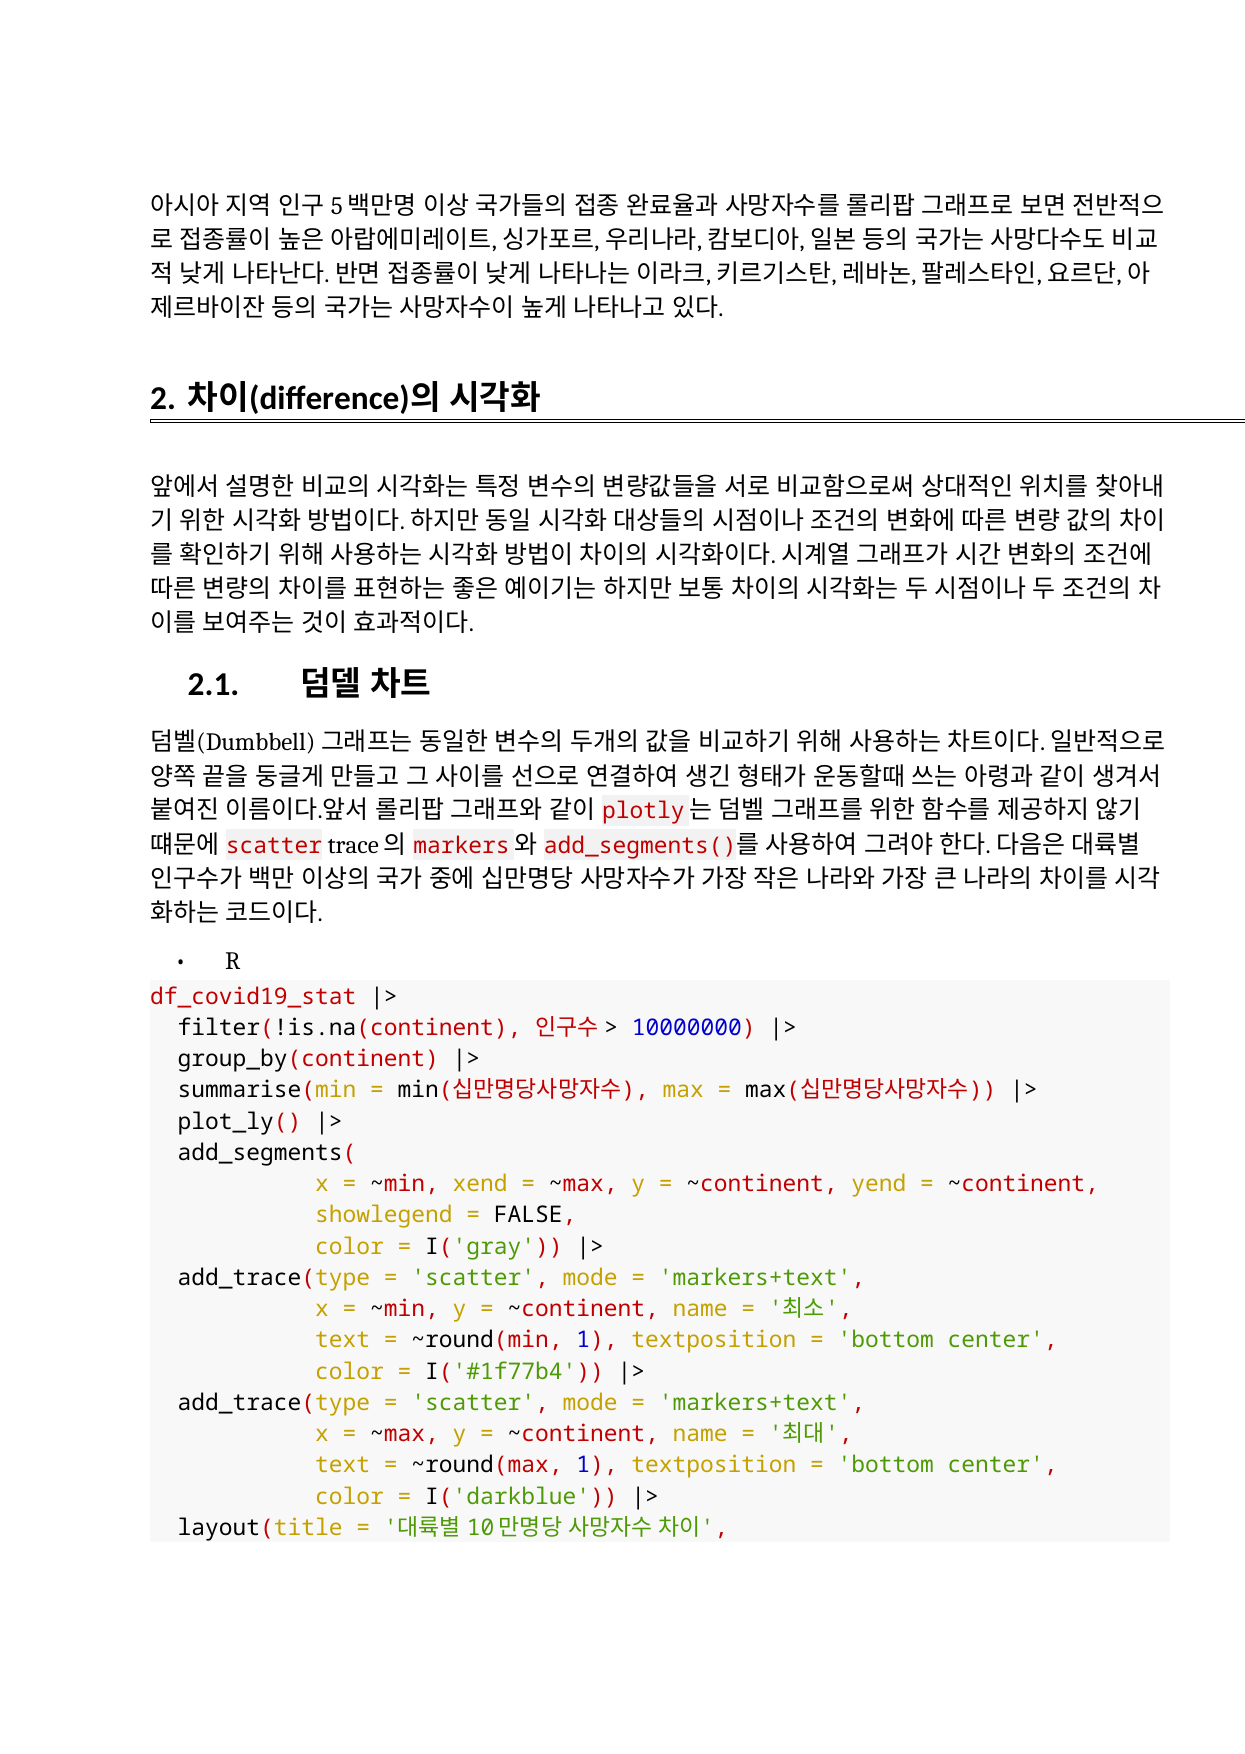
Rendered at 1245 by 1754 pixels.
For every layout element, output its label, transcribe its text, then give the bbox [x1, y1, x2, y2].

text 아시아 지역 인구 5백만명 이상 국가들의 접종 완료율과 사망자수를 롤리팝 그래프로 보면 전반적으로 접종률이 높은 아랍에미레이트, 싱가포르, 우리나라, 캄보디아, 일본 등의 국가는 사망다수도 비교적 낮게 나타난다. 반면 접종률이 낮게 나타나는 이라크, 키르기스탄, 레바논, 팔레스타인, 요르단, 아제르바이잔 등의 국가는 사망자수이 높게 나타나고 있다. [150, 187, 1170, 324]
list R [175, 947, 1170, 976]
subtitle 덤델 차트 [187, 660, 1170, 705]
text 덤벨(Dumbbell) 그래프는 동일한 변수의 두개의 값을 비교하기 위해 사용하는 차트이다. 일반적으로 양쪽 끝을 둥글게 만들고 그 사이를 선으로 연결하여 생긴 형태가 운동할때 쓰는 아령과 같이 생겨서 붙여진 이름이다.앞서 롤리팝 그래프와 같이 plotly는 덤벨 그래프를 위한 함수를 제공하지 않기 떄문에 scatter trace의 markers와 add_segments()를 사용하여 그려야 한다. 다음은 대륙별 인구수가 백만 이상의 국가 중에 십만명당 사망자수가 가장 작은 나라와 가장 큰 나라의 차이를 시각화하는 코드이다. [150, 724, 1170, 928]
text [150, 980, 1170, 1542]
text 앞에서 설명한 비교의 시각화는 특정 변수의 변량값들을 서로 비교함으로써 상대적인 위치를 찾아내기 위한 시각화 방법이다. 하지만 동일 시각화 대상들의 시점이나 조건의 변화에 따른 변량 값의 차이를 확인하기 위해 사용하는 시각화 방법이 차이의 시각화이다. 시계열 그래프가 시간 변화의 조건에 따른 변량의 차이를 표현하는 좋은 예이기는 하지만 보통 차이의 시각화는 두 시점이나 두 조건의 차이를 보여주는 것이 효과적이다. [150, 469, 1170, 639]
subtitle 차이(difference)의 시각화 [150, 374, 1170, 419]
